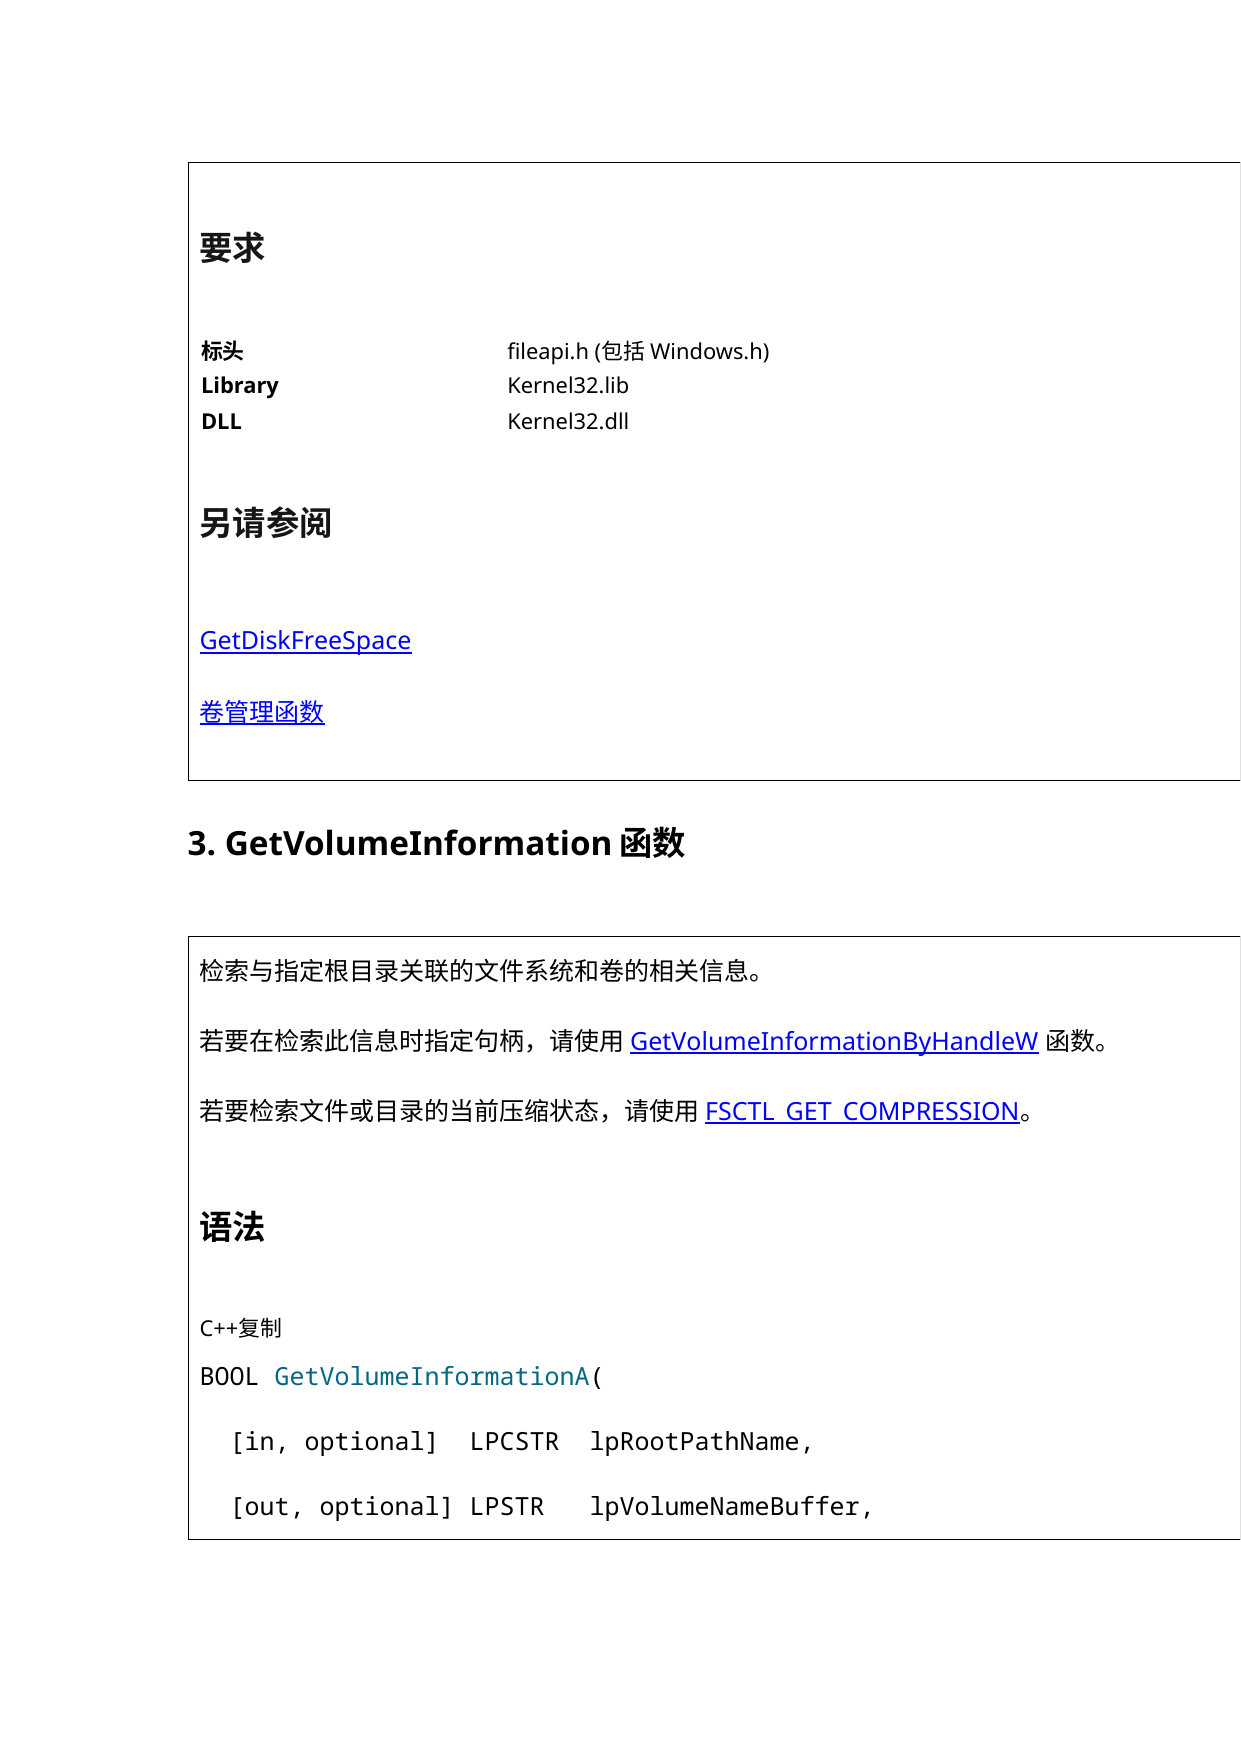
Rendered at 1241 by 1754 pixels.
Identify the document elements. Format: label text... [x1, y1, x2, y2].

subtitle 3. GetVolumeInformation函数 [187, 808, 1053, 873]
